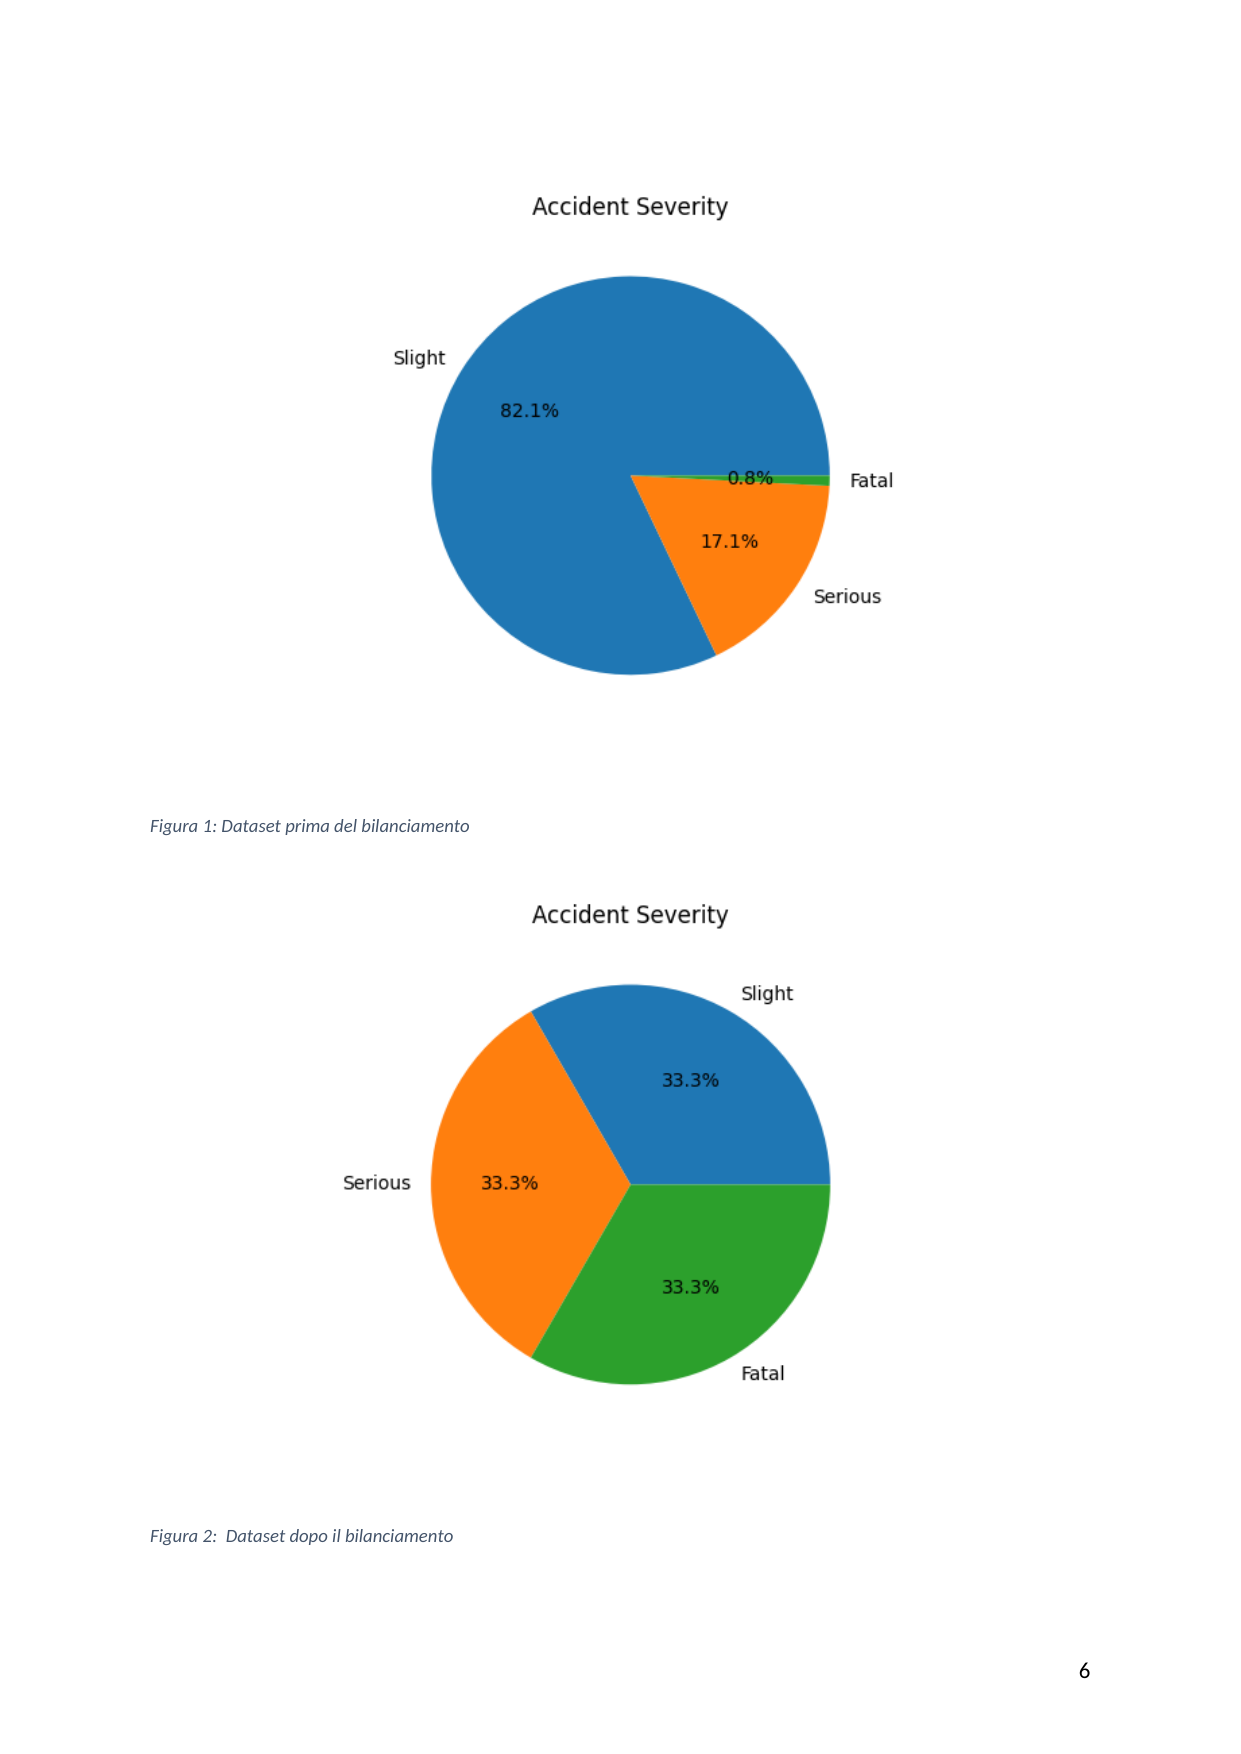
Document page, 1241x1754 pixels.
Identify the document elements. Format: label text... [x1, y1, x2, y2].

picture [188, 858, 1052, 1506]
picture [190, 150, 1051, 796]
